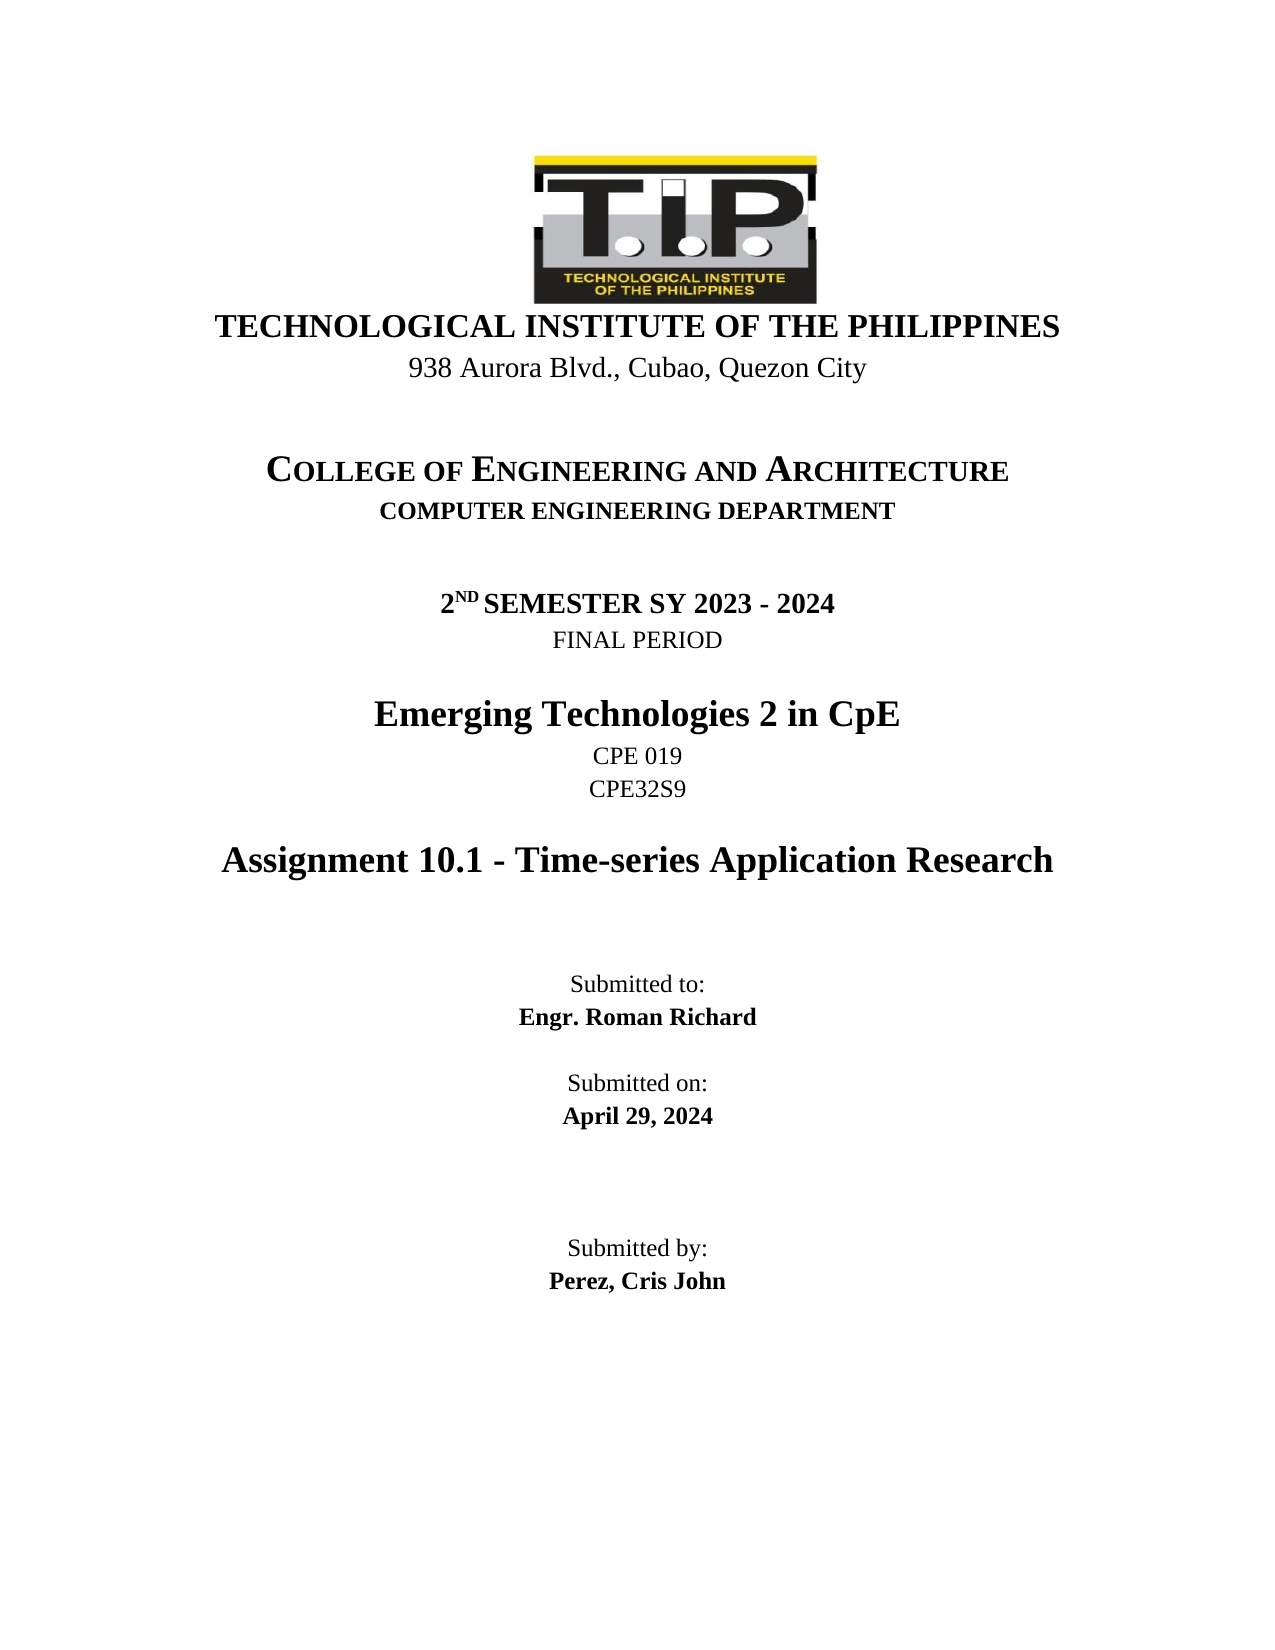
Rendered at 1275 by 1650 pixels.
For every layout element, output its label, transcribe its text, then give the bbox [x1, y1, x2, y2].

text CPE32S9 [150, 774, 1125, 802]
text CPE 019 [150, 741, 1125, 769]
text Submitted on: [150, 1068, 1125, 1097]
text TECHNOLOGICAL INSTITUTE OF THE PHILIPPINES [150, 306, 1125, 345]
text Perez, Cris John [150, 1266, 1125, 1295]
picture [529, 150, 821, 307]
text April 29, 2024 [150, 1101, 1125, 1130]
text 938 Aurora Blvd., Cubao, Quezon City [150, 350, 1125, 384]
text Submitted to: [150, 969, 1125, 998]
text Submitted by: [150, 1233, 1125, 1262]
text Engr. Roman Richard [150, 1002, 1125, 1031]
text 2ND SEMESTER SY 2023 - 2024 [150, 587, 1125, 620]
text Assignment 10.1 - Time-series Application Research [150, 837, 1125, 880]
text Emerging Technologies 2 in CpE [150, 691, 1125, 734]
text FINAL PERIOD [150, 625, 1125, 654]
text COMPUTER ENGINEERING DEPARTMENT [150, 496, 1125, 525]
text COLLEGE OF ENGINEERING AND ARCHITECTURE [150, 446, 1125, 489]
